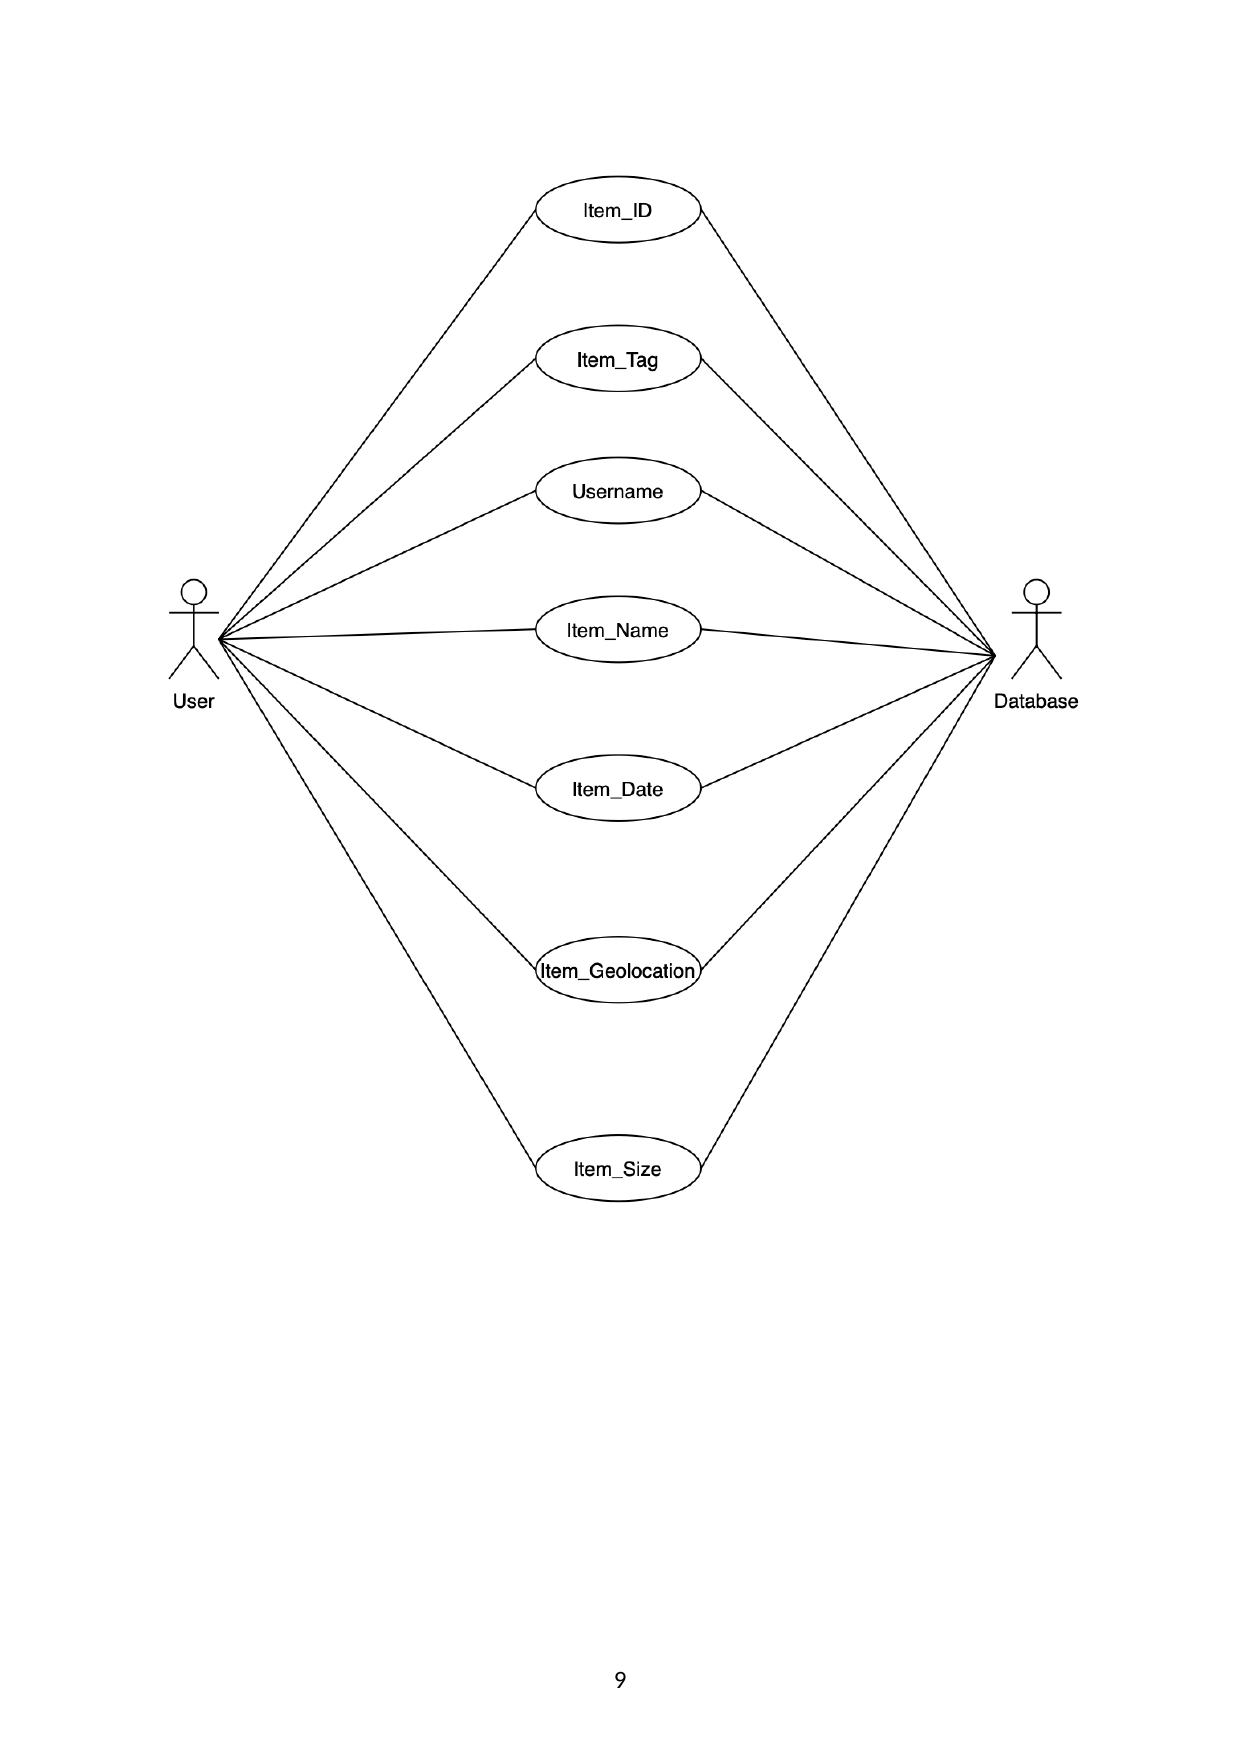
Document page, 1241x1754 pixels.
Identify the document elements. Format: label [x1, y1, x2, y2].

picture [150, 139, 1091, 1239]
